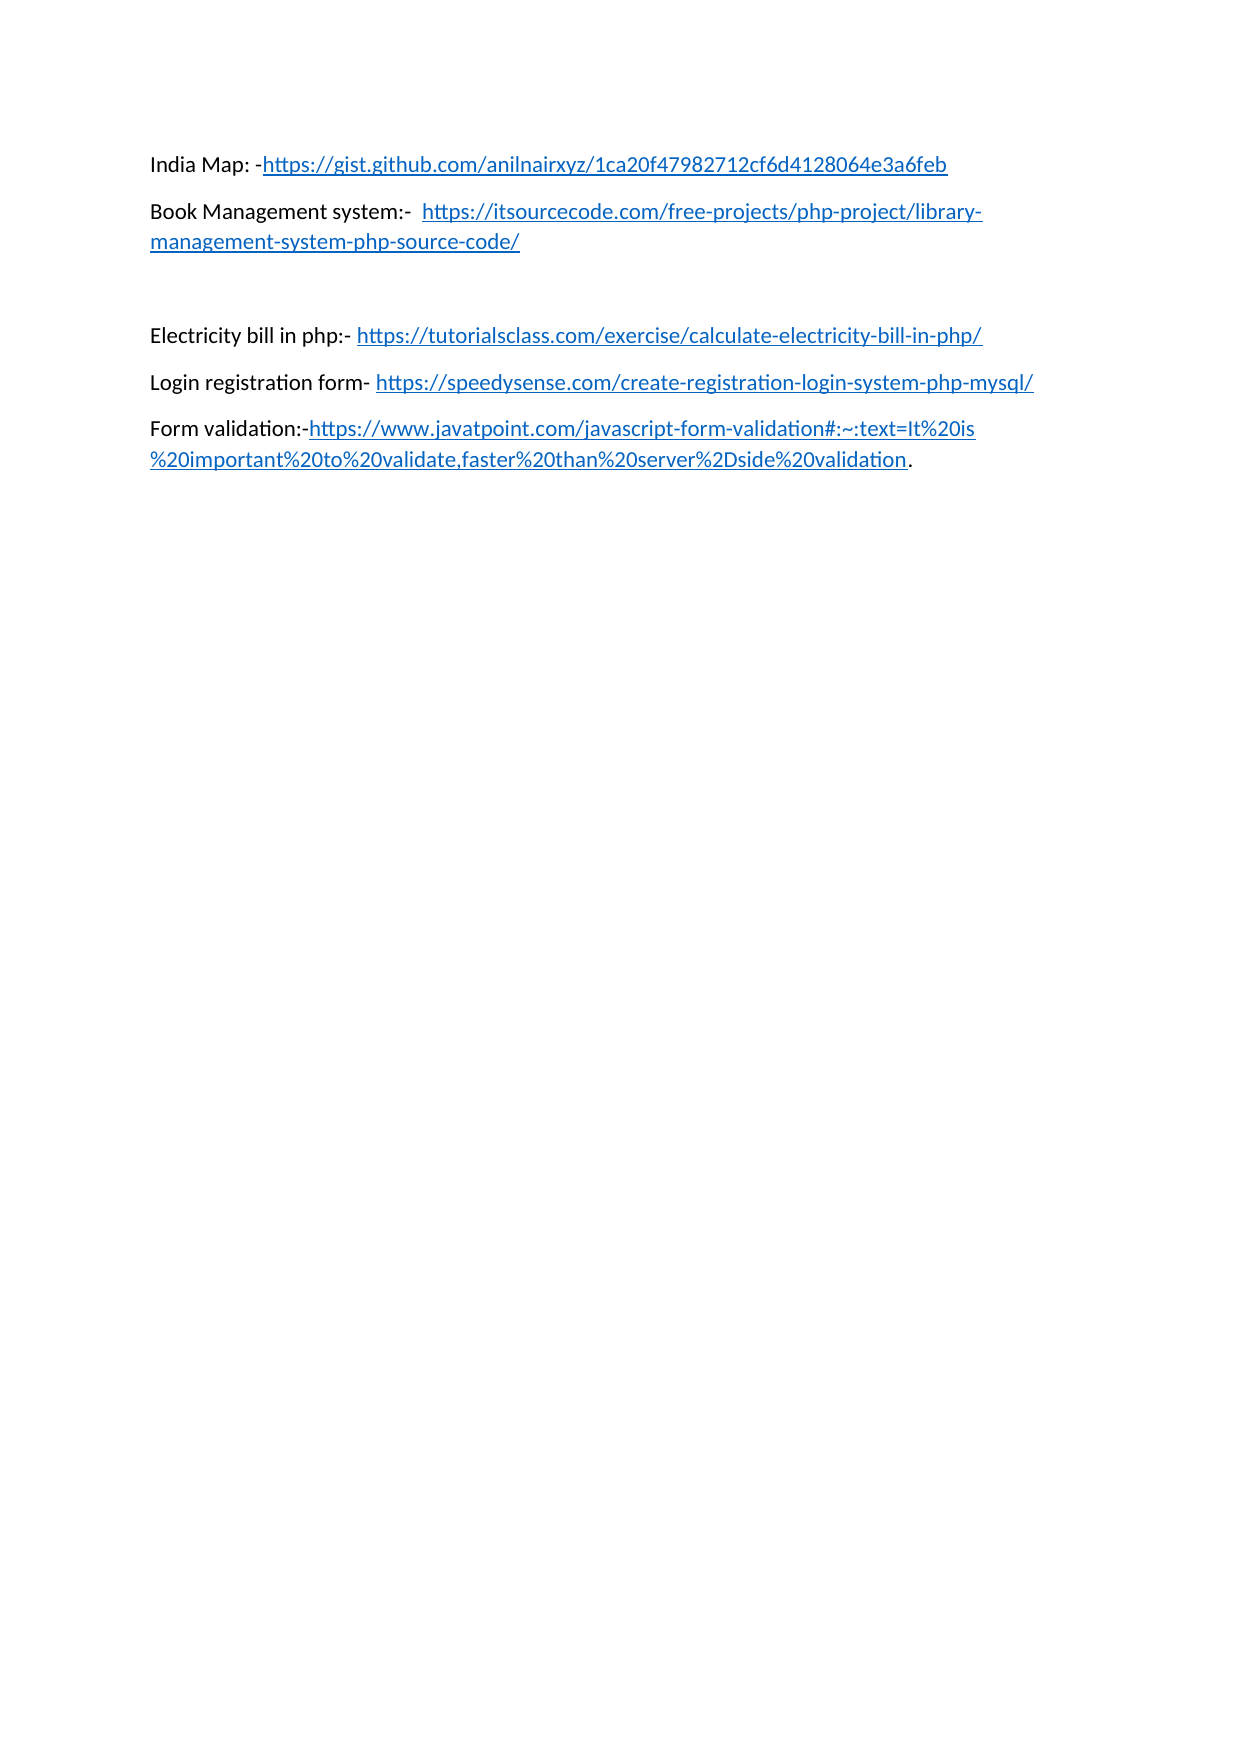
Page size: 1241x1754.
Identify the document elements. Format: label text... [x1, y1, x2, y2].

text Login registration form- https://speedysense.com/create-registration-login-system-php-mysql/ [150, 368, 1090, 396]
text Form validation:-https://www.javatpoint.com/javascript-form-validation#:~:text=It%20is%20important%20to%20validate,faster%20than%20server%2Dside%20validation. [150, 414, 1090, 473]
text India Map: -https://gist.github.com/anilnairxyz/1ca20f47982712cf6d4128064e3a6feb [150, 150, 1090, 178]
text Electricity bill in php:- https://tutorialsclass.com/exercise/calculate-electricity-bill-in-php/ [150, 321, 1090, 349]
text Book Management system:- https://itsourcecode.com/free-projects/php-project/library-management-system-php-source-code/ [150, 197, 1090, 255]
